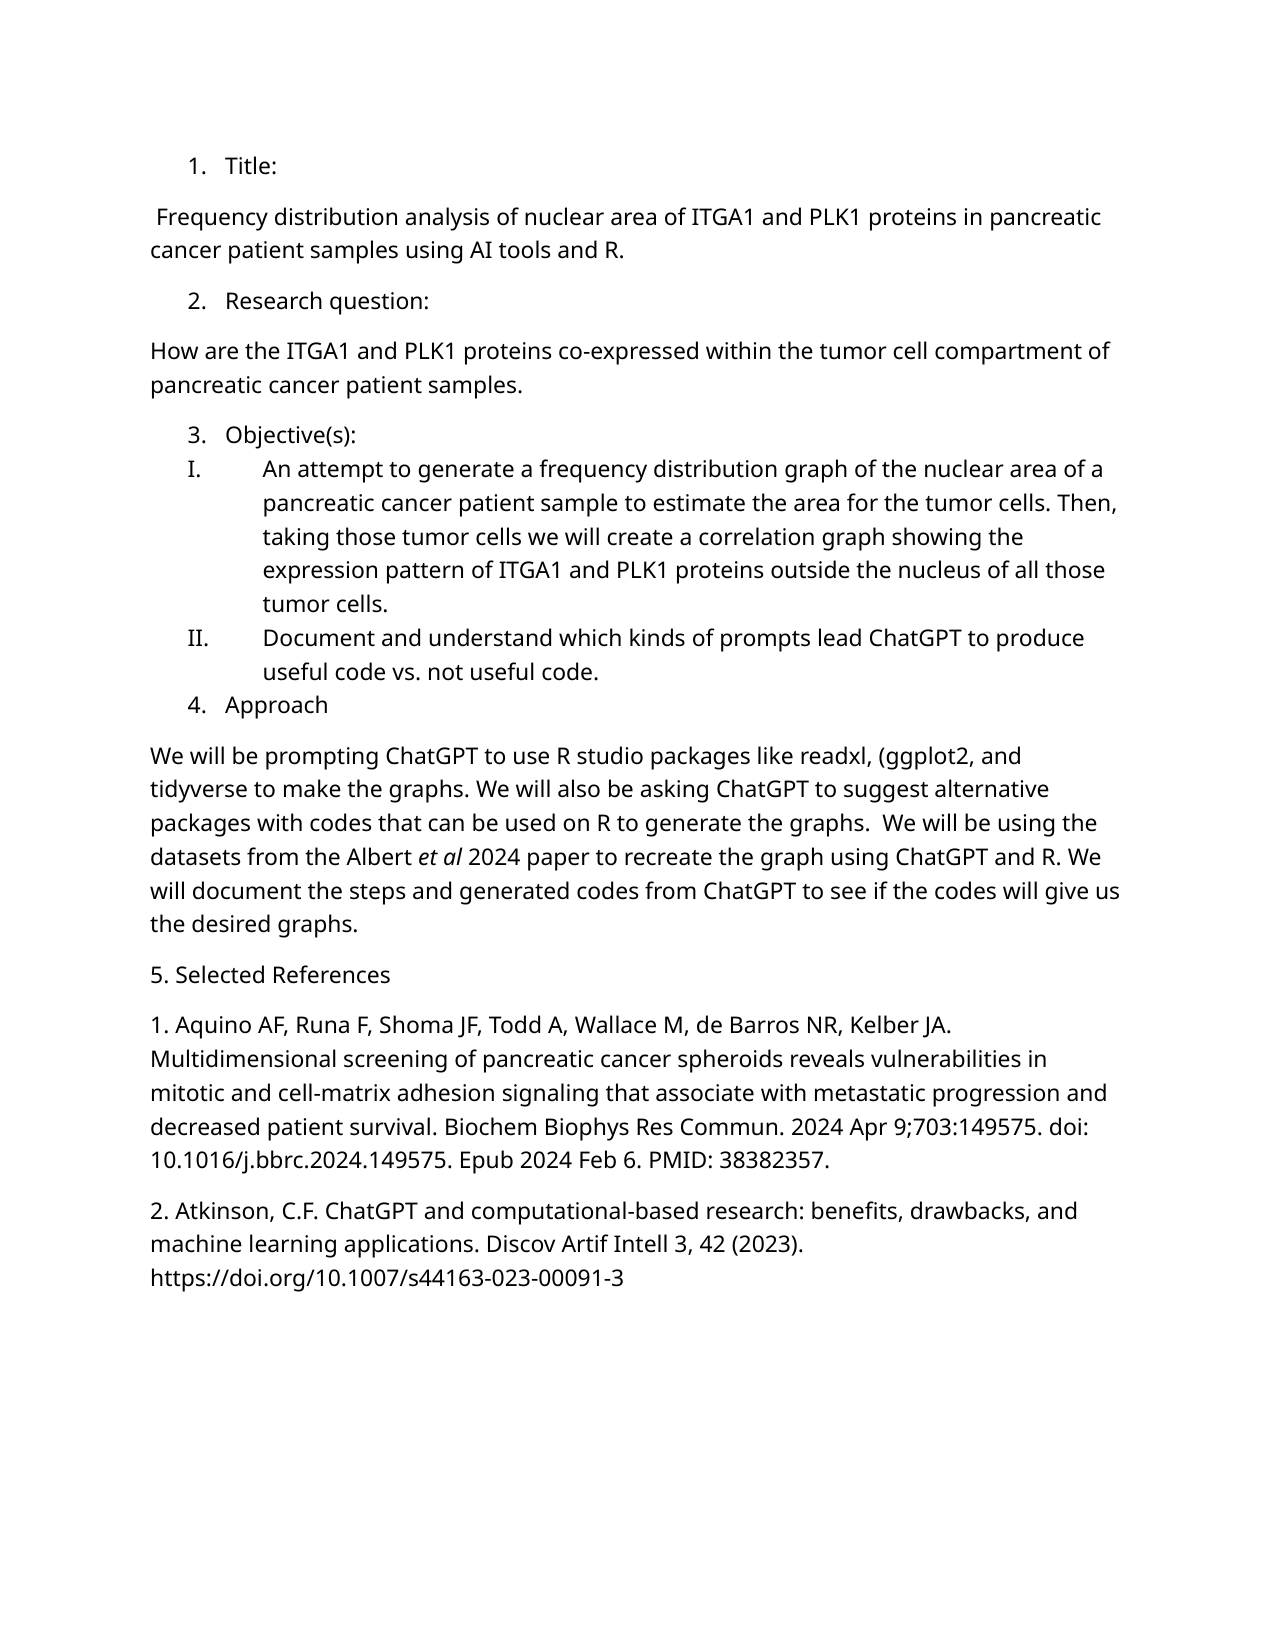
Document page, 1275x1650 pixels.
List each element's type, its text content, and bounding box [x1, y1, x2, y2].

text We will be prompting ChatGPT to use R studio packages like readxl, (ggplot2, and tidyverse to make the graphs. We will also be asking ChatGPT to suggest alternative packages with codes that can be used on R to generate the graphs. We will be using the datasets from the Albert et al 2024 paper to recreate the graph using ChatGPT and R. We will document the steps and generated codes from ChatGPT to see if the codes will give us the desired graphs. [150, 739, 1125, 939]
text Frequency distribution analysis of nuclear area of ITGA1 and PLK1 proteins in pancreatic cancer patient samples using AI tools and R. [150, 200, 1125, 265]
list Approach [187, 689, 1125, 720]
list Title: [187, 150, 1125, 181]
list Objective(s): [187, 419, 1125, 450]
text 1. Aquino AF, Runa F, Shoma JF, Todd A, Wallace M, de Barros NR, Kelber JA. Multidimensional screening of pancreatic cancer spheroids reveals vulnerabilities in mitotic and cell-matrix adhesion signaling that associate with metastatic progression and decreased patient survival. Biochem Biophys Res Commun. 2024 Apr 9;703:149575. doi: 10.1016/j.bbrc.2024.149575. Epub 2024 Feb 6. PMID: 38382357. [150, 1009, 1125, 1175]
text How are the ITGA1 and PLK1 proteins co-expressed within the tumor cell compartment of pancreatic cancer patient samples. [150, 335, 1125, 400]
text 5. Selected References [150, 959, 1125, 990]
list An attempt to generate a frequency distribution graph of the nuclear area of a pancreatic cancer patient sample to estimate the area for the tumor cells. Then, taking those tumor cells we will create a correlation graph showing the expression pattern of ITGA1 and PLK1 proteins outside the nucleus of all those tumor cells. [187, 453, 1125, 619]
text 2. Atkinson, C.F. ChatGPT and computational-based research: benefits, drawbacks, and machine learning applications. Discov Artif Intell 3, 42 (2023). https://doi.org/10.1007/s44163-023-00091-3 [150, 1194, 1125, 1293]
list Research question: [187, 284, 1125, 316]
list Document and understand which kinds of prompts lead ChatGPT to produce useful code vs. not useful code. [187, 622, 1125, 687]
